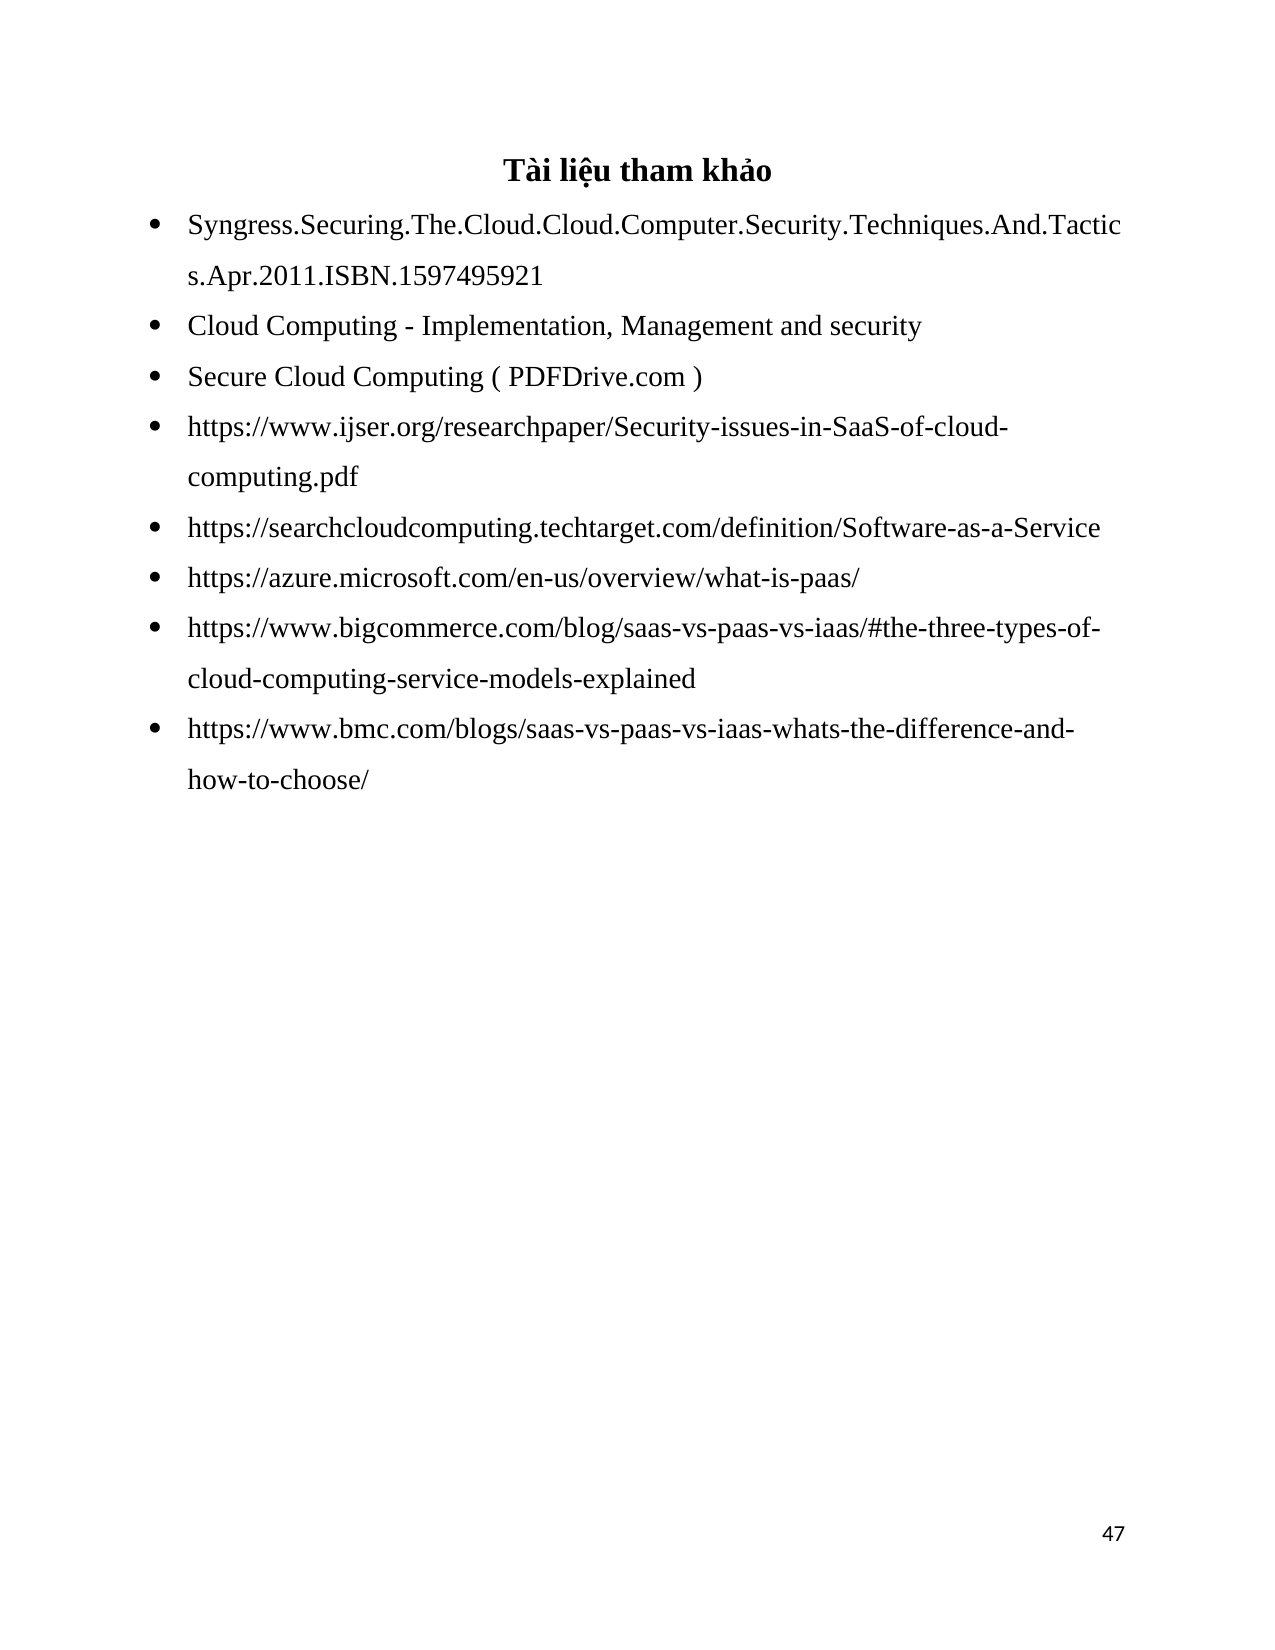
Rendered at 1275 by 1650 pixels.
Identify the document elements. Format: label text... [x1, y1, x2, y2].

list https://www.ijser.org/researchpaper/Security-issues-in-SaaS-of-cloud-computing.pdf [150, 409, 1125, 493]
list Secure Cloud Computing ( PDFDrive.com ) [150, 359, 1125, 392]
text Tài liệu tham khảo [150, 150, 1125, 188]
list https://azure.microsoft.com/en-us/overview/what-is-paas/ [150, 560, 1125, 594]
list Cloud Computing - Implementation, Management and security [150, 308, 1125, 342]
list https://searchcloudcomputing.techtarget.com/definition/Software-as-a-Service [150, 510, 1125, 543]
list https://www.bmc.com/blogs/saas-vs-paas-vs-iaas-whats-the-difference-and-how-to-choose/ [150, 711, 1125, 795]
list https://www.bigcommerce.com/blog/saas-vs-paas-vs-iaas/#the-three-types-of-cloud-computing-service-models-explained [150, 611, 1125, 694]
list Syngress.Securing.The.Cloud.Cloud.Computer.Security.Techniques.And.Tactics.Apr.2011.ISBN.1597495921 [150, 207, 1125, 291]
